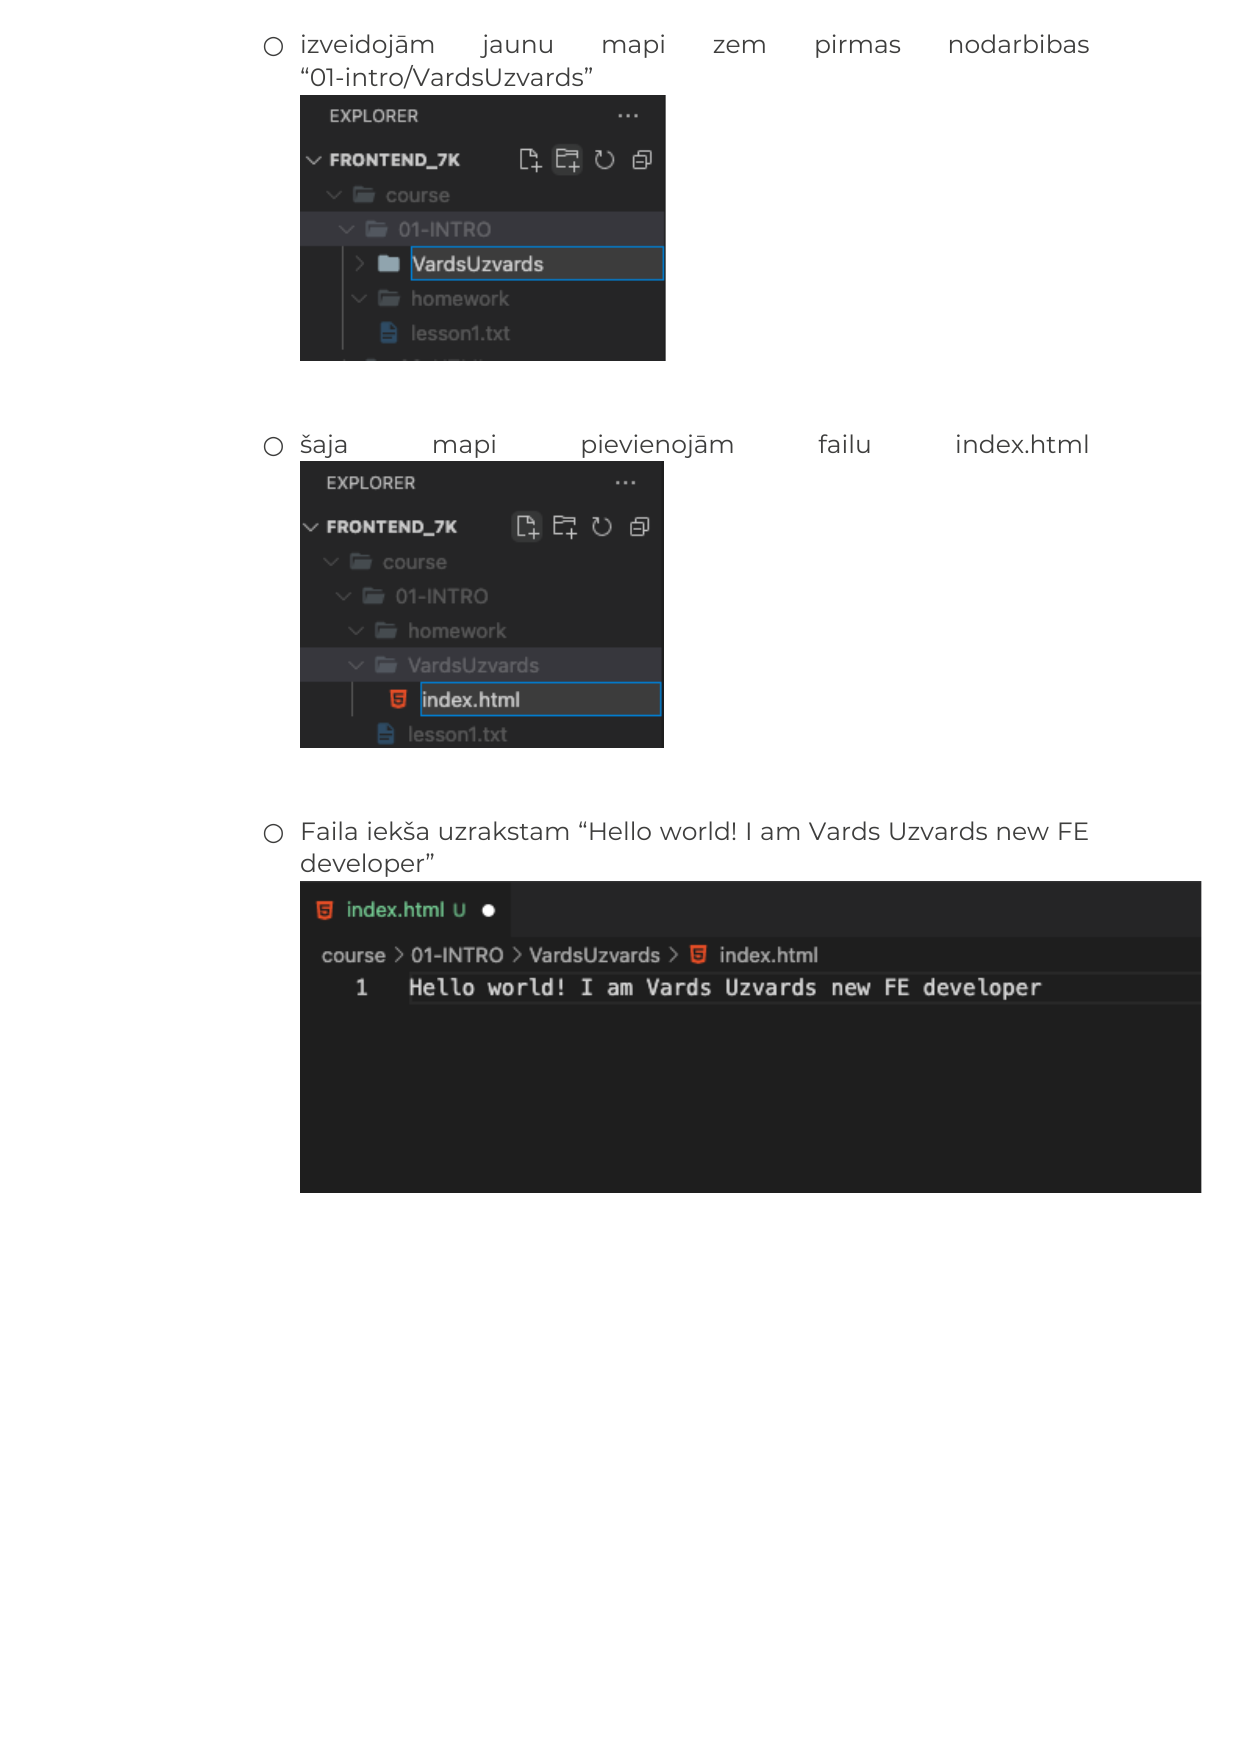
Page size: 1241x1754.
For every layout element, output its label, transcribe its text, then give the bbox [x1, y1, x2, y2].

picture [300, 95, 666, 361]
picture [300, 881, 1202, 1193]
picture [300, 461, 664, 748]
